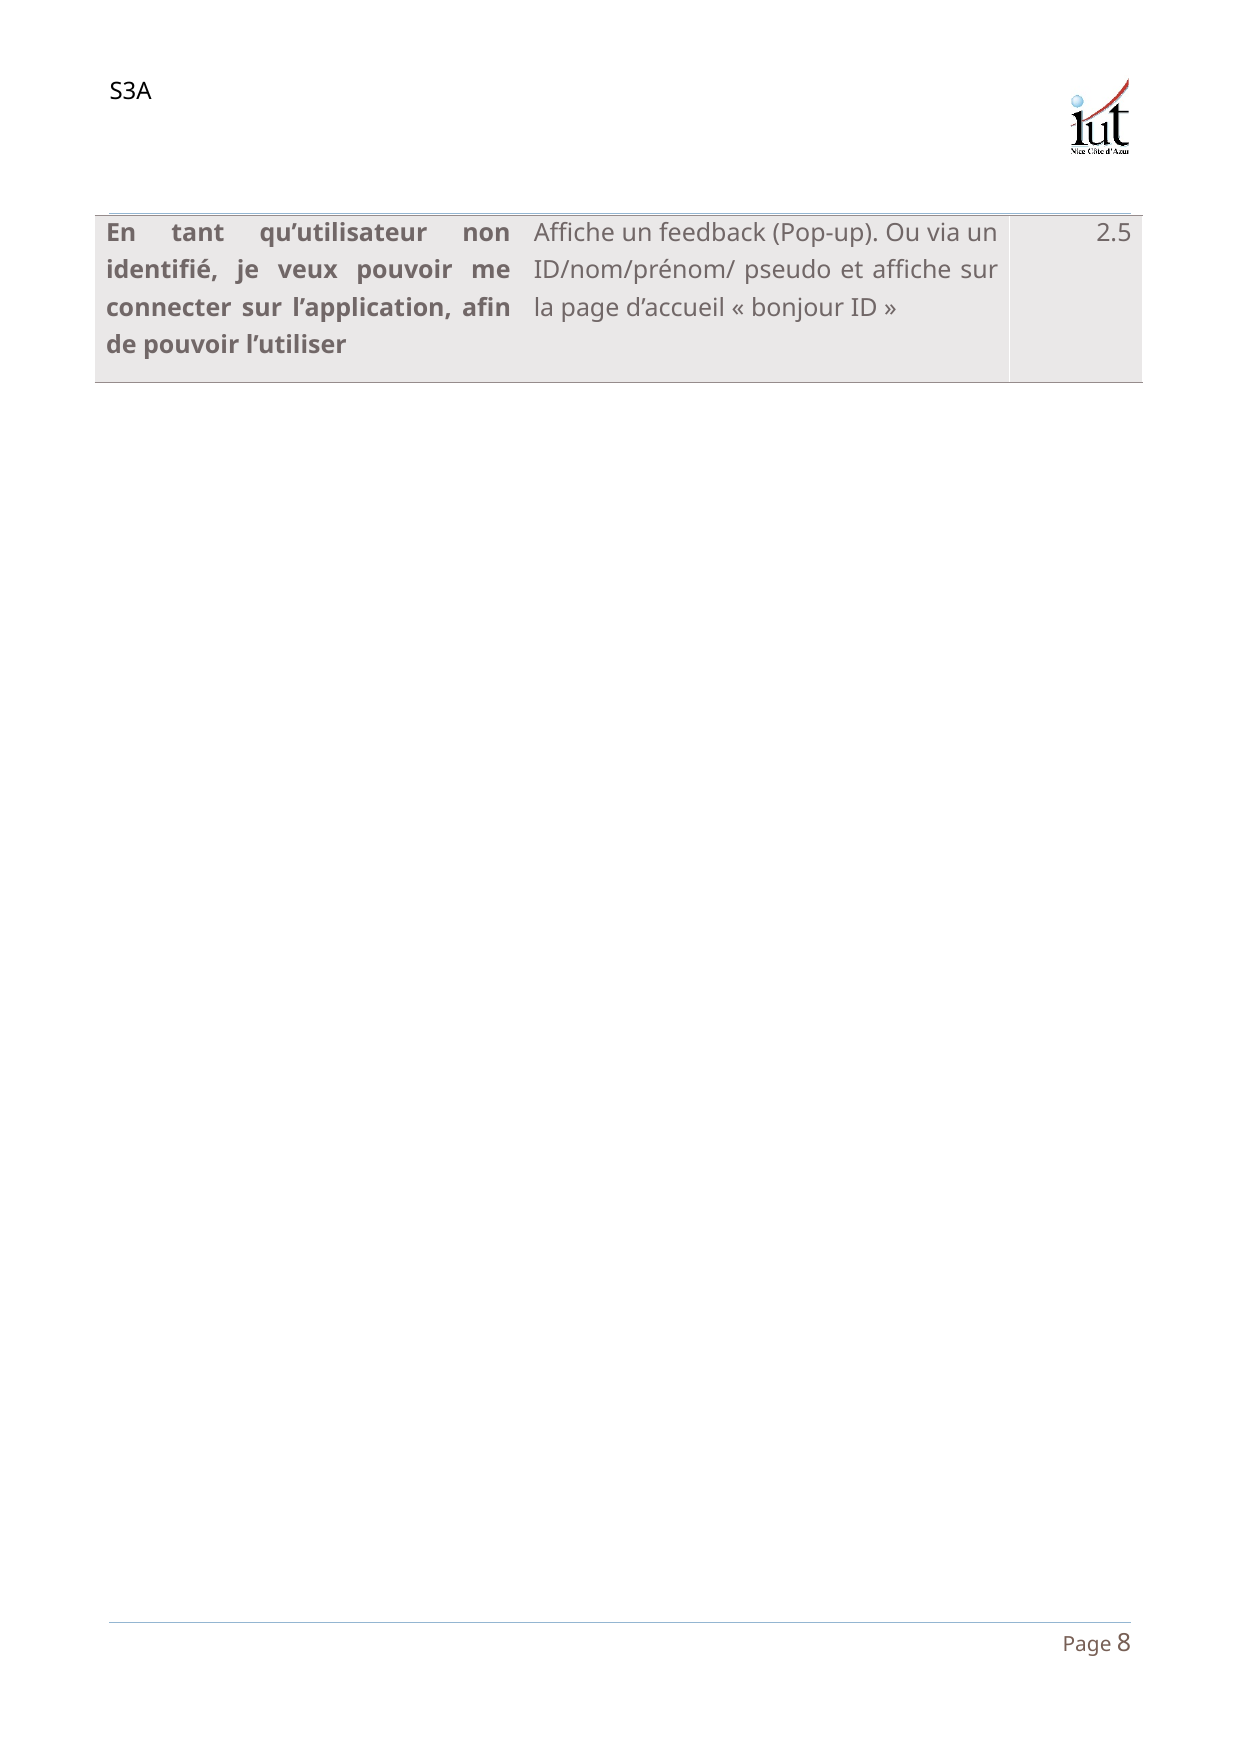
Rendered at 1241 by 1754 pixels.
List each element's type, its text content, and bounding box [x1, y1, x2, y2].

table_cell En tant qu’utilisateur non identifié, je veux pouvoir me connecter sur l’application, afin de pouvoir l’utiliser [95, 216, 522, 382]
table_cell 2.5 [1010, 216, 1142, 382]
picture [1069, 75, 1129, 153]
table_cell Affiche un feedback (Pop-up). Ou via un ID/nom/prénom/ pseudo et affiche sur la page d’accueil « bonjour ID » [522, 216, 1009, 382]
